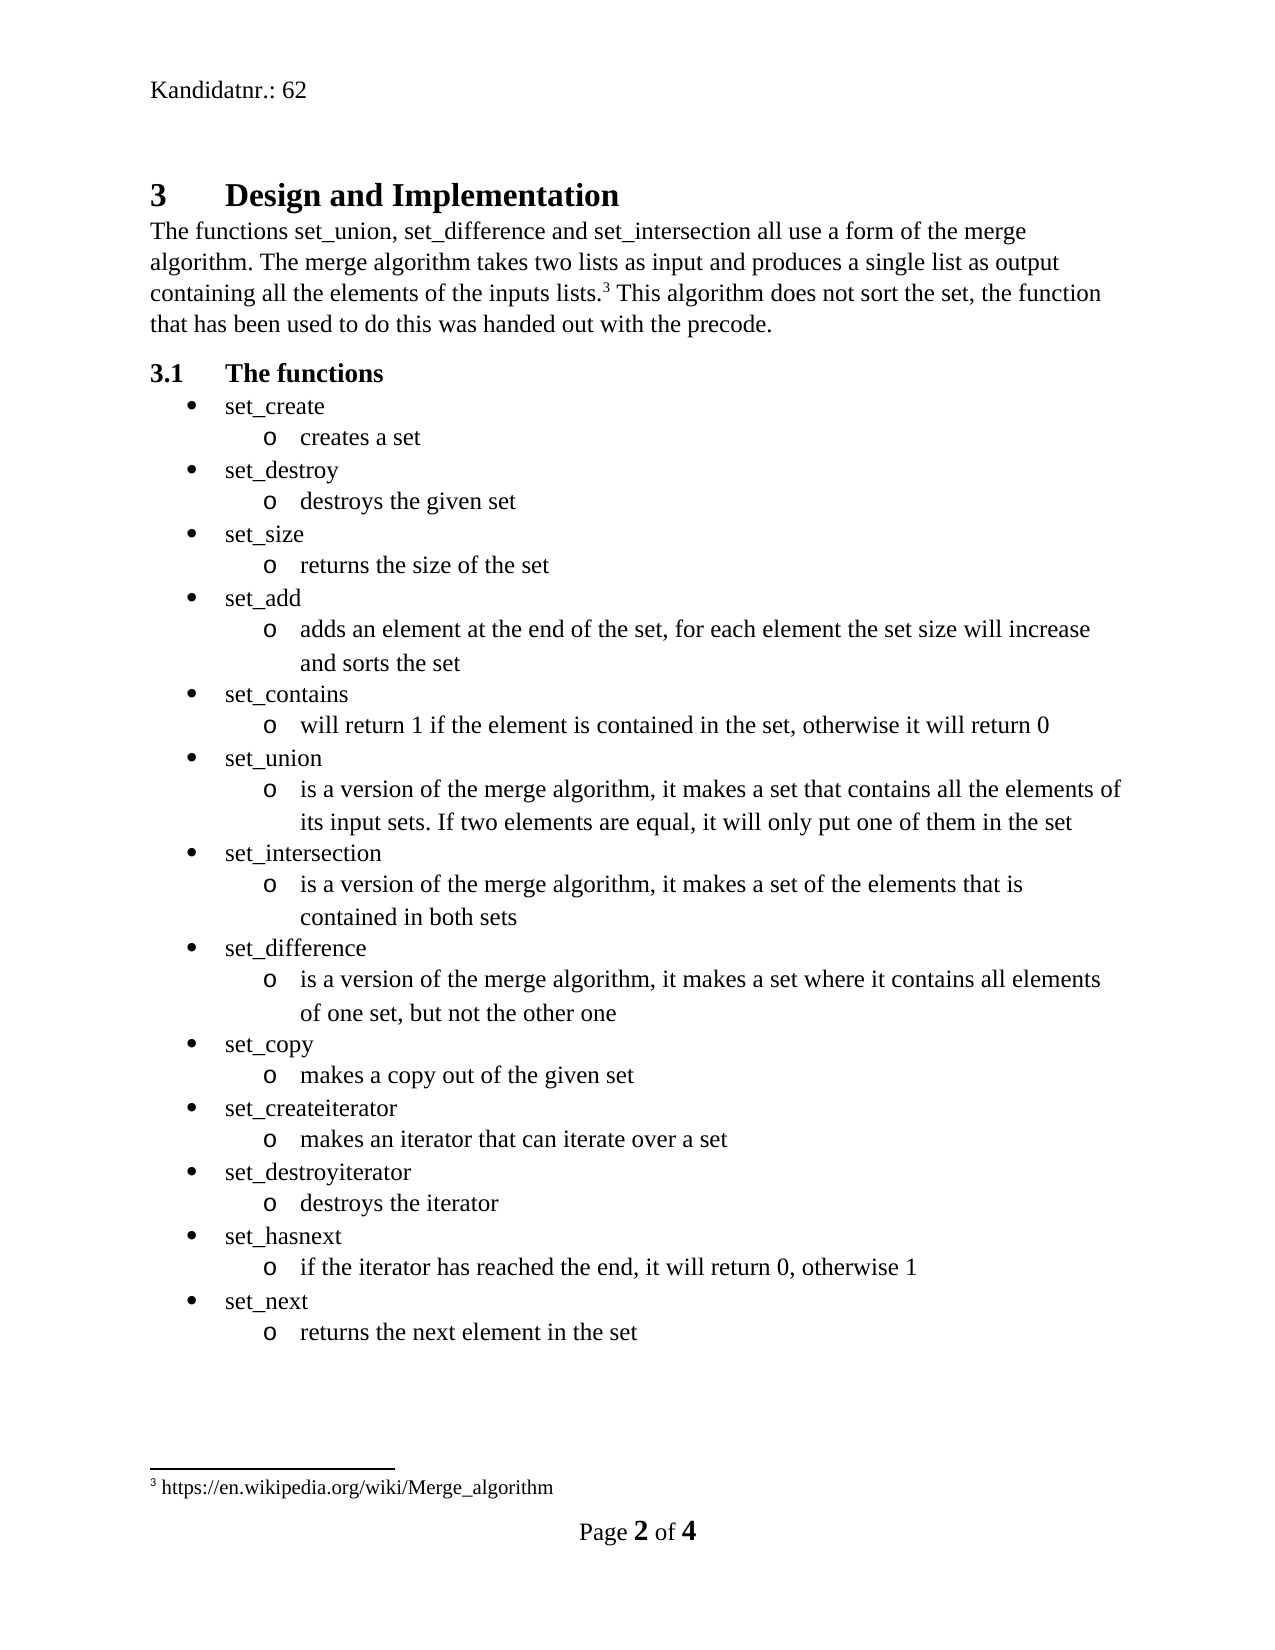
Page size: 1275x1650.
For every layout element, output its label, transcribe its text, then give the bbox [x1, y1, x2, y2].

list creates a set [262, 422, 1125, 453]
text The functions set_union, set_difference and set_intersection all use a form of the merge algorithm. The merge algorithm takes two lists as input and produces a single list as output containing all the elements of the inputs lists. This algorithm does not sort the set, the function that has been used to do this was handed out with the precode. [150, 216, 1125, 338]
list destroys the given set [262, 486, 1125, 517]
list destroys the iterator [262, 1188, 1125, 1219]
list set_createiterator [187, 1093, 1125, 1122]
list is a version of the merge algorithm, it makes a set of the elements that is contained in both sets [262, 869, 1125, 931]
list makes an iterator that can iterate over a set [262, 1124, 1125, 1155]
list set_create [187, 391, 1125, 419]
list if the iterator has reached the end, it will return 0, otherwise 1 [262, 1252, 1125, 1283]
list set_intersection [187, 838, 1125, 867]
list set_hasnext [187, 1221, 1125, 1250]
list set_size [187, 519, 1125, 548]
list is a version of the merge algorithm, it makes a set where it contains all elements of one set, but not the other one [262, 964, 1125, 1026]
list set_contains [187, 679, 1125, 707]
list set_union [187, 743, 1125, 772]
list is a version of the merge algorithm, it makes a set that contains all the elements of its input sets. If two elements are equal, it will only put one of them in the set [262, 774, 1125, 836]
list makes a copy out of the given set [262, 1060, 1125, 1091]
list set_add [187, 583, 1125, 612]
subtitle 3.1 The functions [150, 357, 1125, 388]
list set_destroy [187, 455, 1125, 484]
list set_destroyiterator [187, 1157, 1125, 1186]
subtitle 3 Design and Implementation [150, 175, 1125, 213]
list returns the next element in the set [262, 1317, 1125, 1348]
list returns the size of the set [262, 550, 1125, 581]
list adds an element at the end of the set, for each element the set size will increase and sorts the set [262, 614, 1125, 676]
list will return 1 if the element is contained in the set, otherwise it will return 0 [262, 710, 1125, 741]
list set_next [187, 1286, 1125, 1314]
list set_difference [187, 933, 1125, 962]
list set_copy [187, 1029, 1125, 1057]
